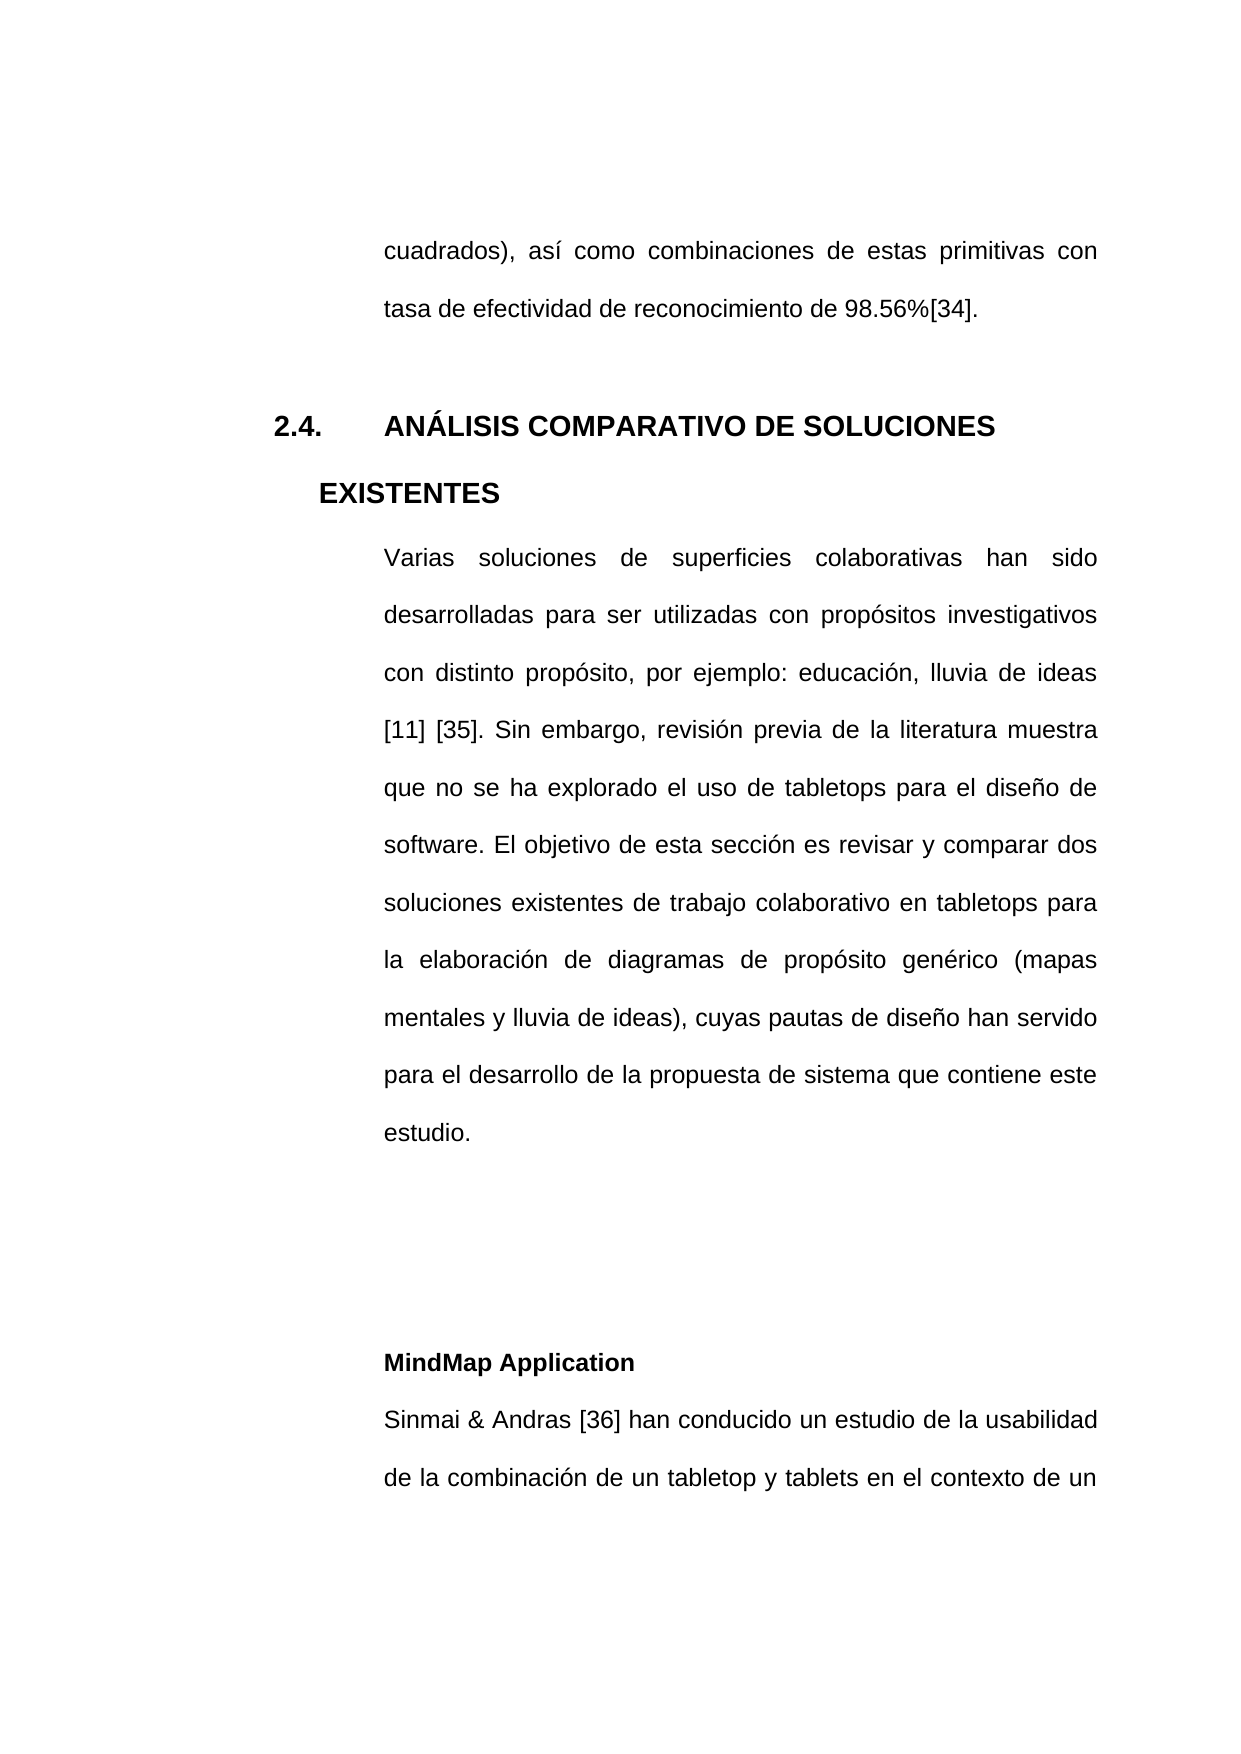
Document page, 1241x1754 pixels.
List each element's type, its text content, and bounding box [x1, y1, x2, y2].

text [384, 1405, 1098, 1492]
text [384, 236, 1098, 322]
text ANÁLISIS COMPARATIVO DE SOLUCIONES EXISTENTES [274, 409, 1098, 509]
text Varias soluciones de superficies colaborativas han sido desarrolladas para ser utilizadas con propósitos investigativos con distinto propósito, por ejemplo: educación, lluvia de ideas [11] [35]. Sin embargo, revisión previa de la literatura muestra que no se ha explorado el uso de tabletops para el diseño de software. El objetivo de esta sección es revisar y comparar dos soluciones existentes de trabajo colaborativo en tabletops para la elaboración de diagramas de propósito genérico (mapas mentales y lluvia de ideas), cuyas pautas de diseño han servido para el desarrollo de la propuesta de sistema que contiene este estudio. [384, 543, 1098, 1147]
text MindMap Application [384, 1348, 1098, 1377]
